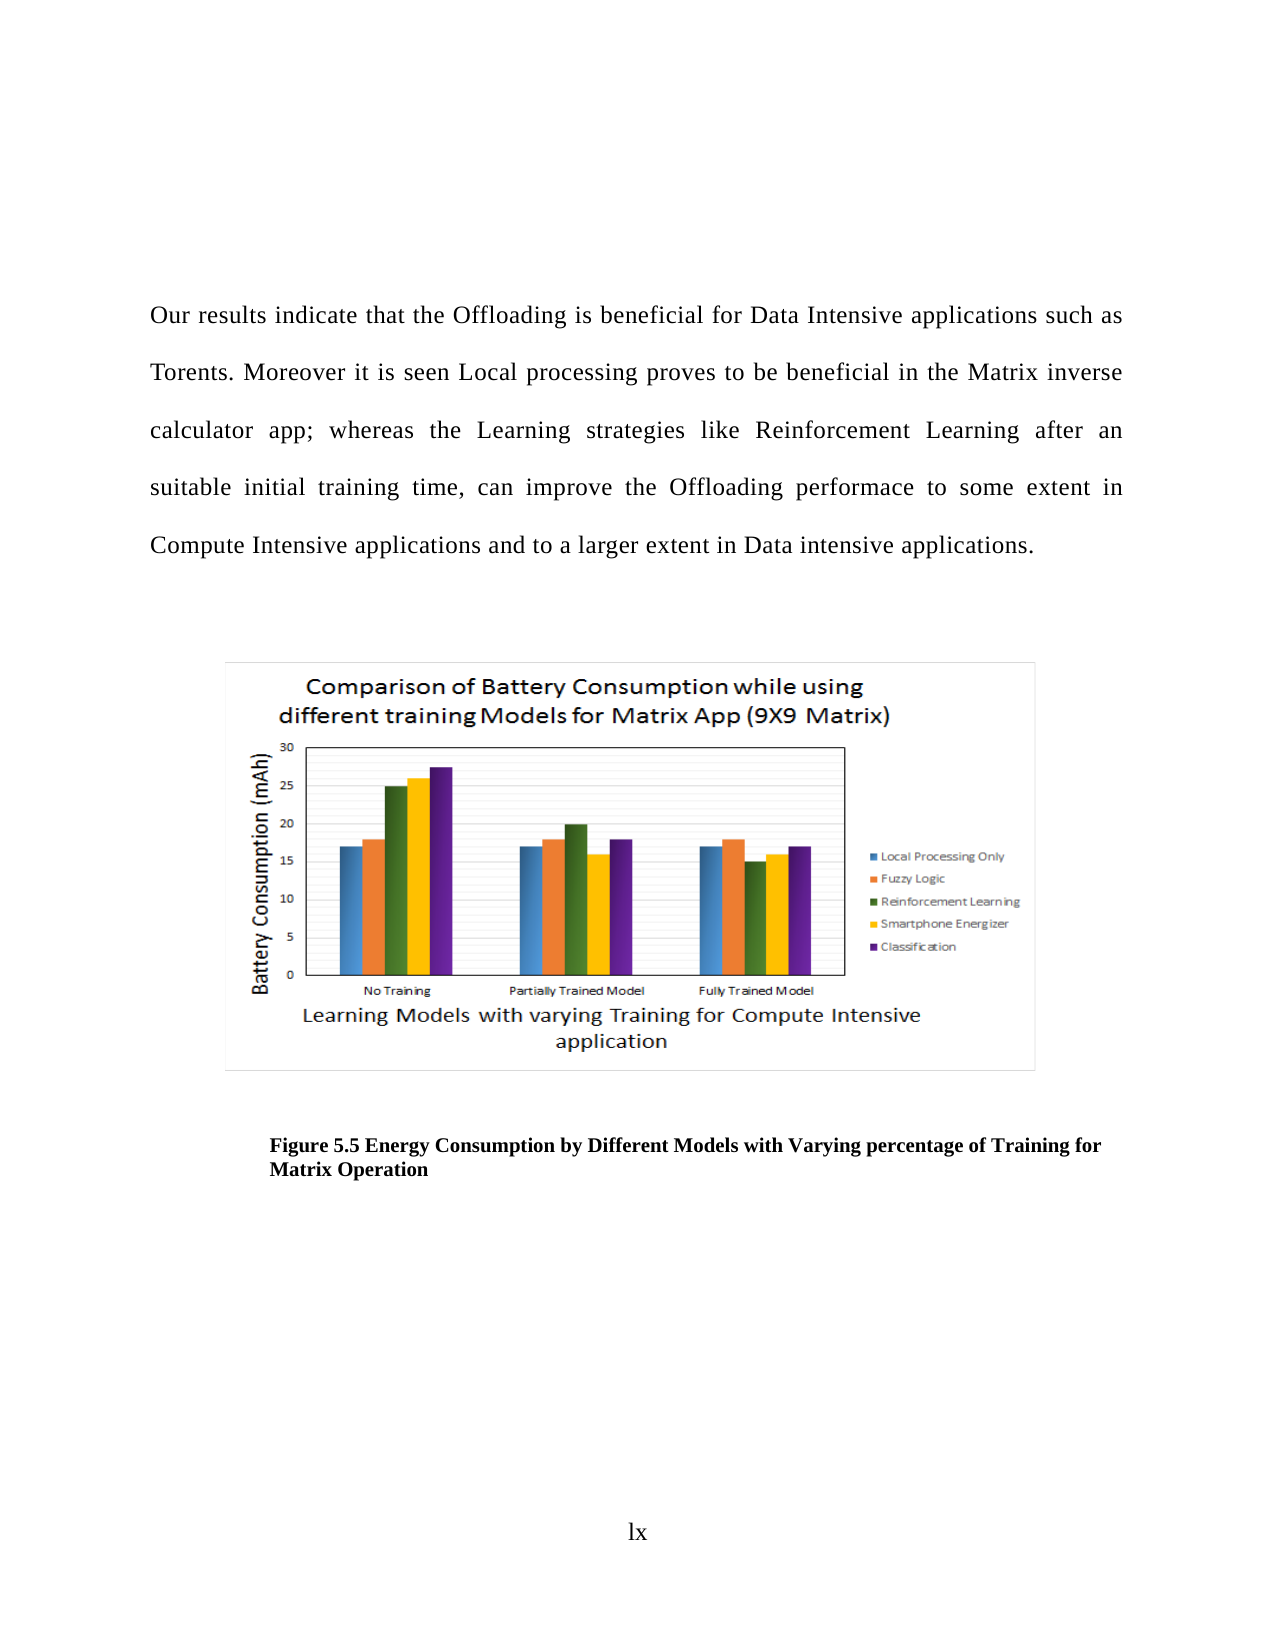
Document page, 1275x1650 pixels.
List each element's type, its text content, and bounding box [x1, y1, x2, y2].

picture [225, 662, 1036, 1071]
text Our results indicate that the Offloading is beneficial for Data Intensive applications such as Torents. Moreover it is seen Local processing proves to be beneficial in the Matrix inverse calculator app; whereas the Learning strategies like Reinforcement Learning after an suitable initial training time, can improve the Offloading performace to some extent in Compute Intensive applications and to a larger extent in Data intensive applications. [150, 300, 1125, 559]
